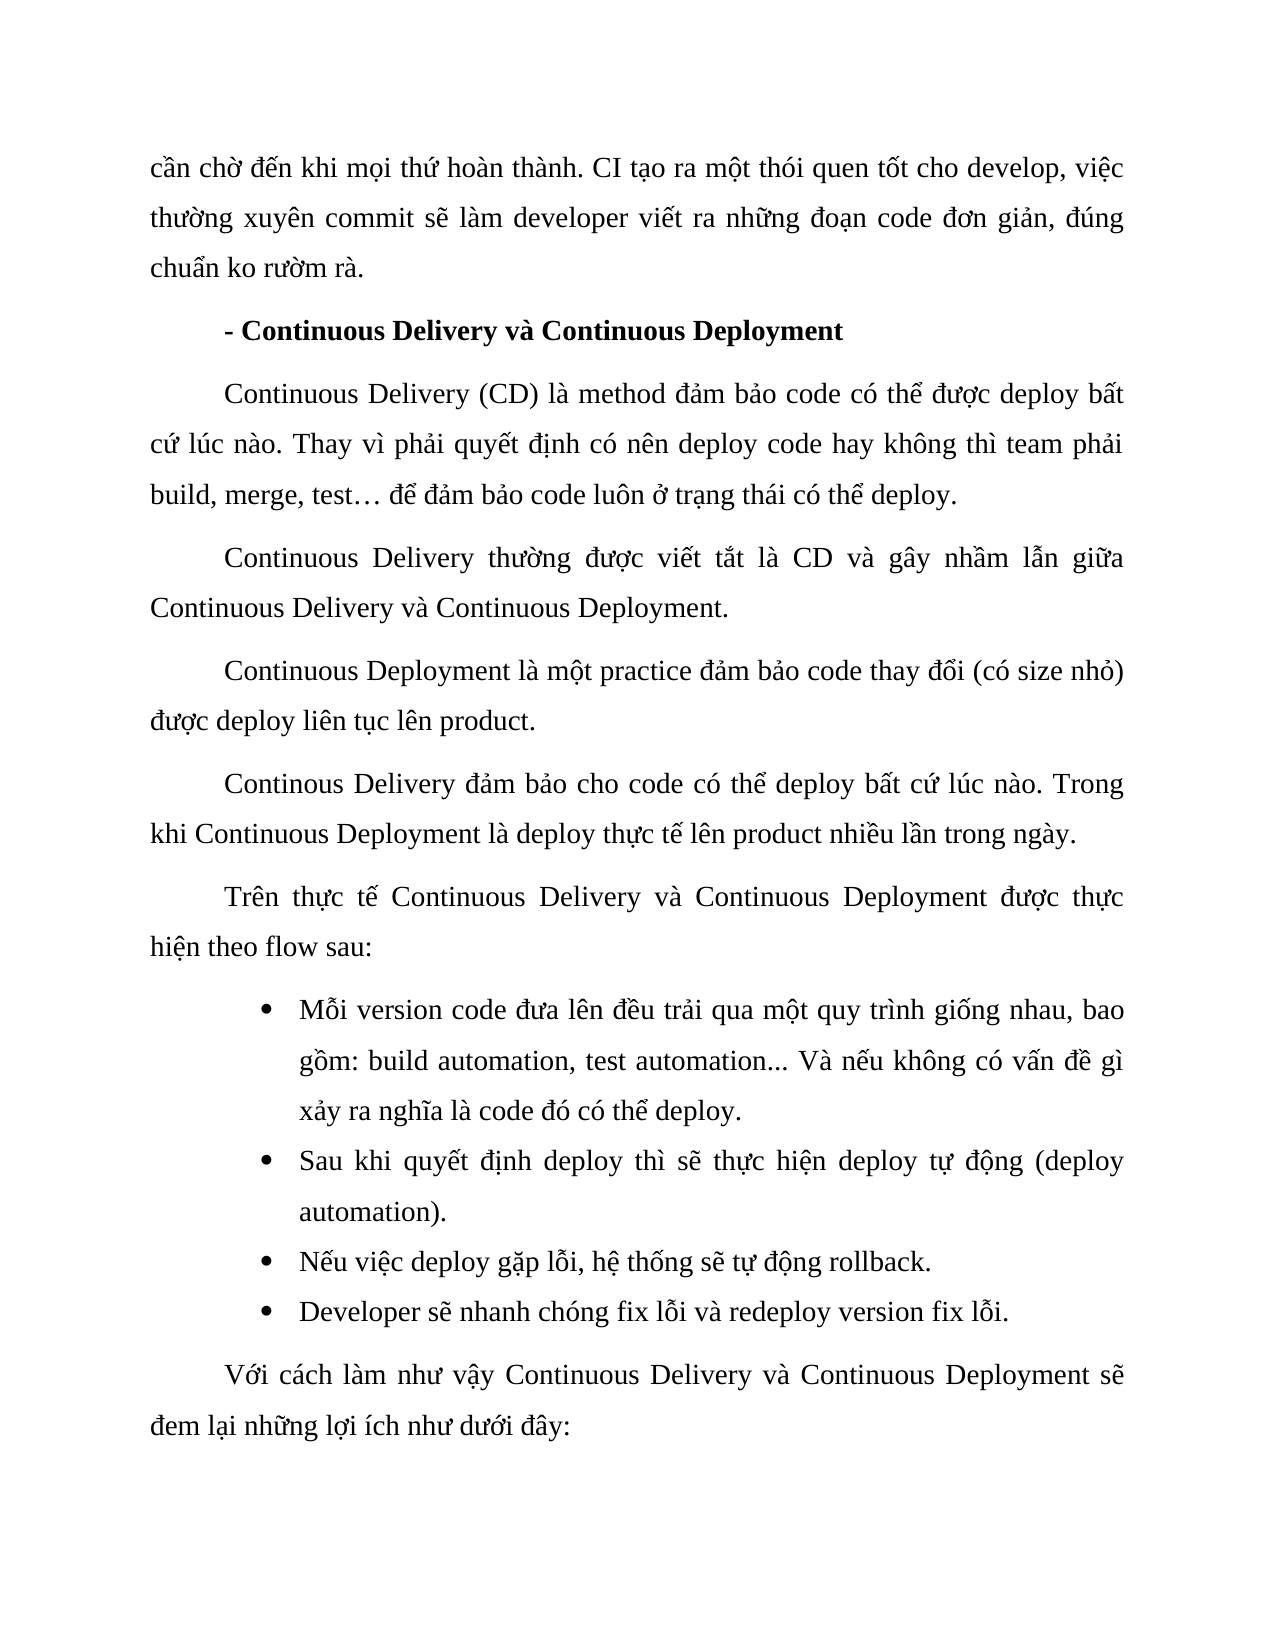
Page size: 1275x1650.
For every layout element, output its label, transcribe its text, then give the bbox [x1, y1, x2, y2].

text Với cách làm như vậy Continuous Delivery và Continuous Deployment sẽ đem lại những lợi ích như dưới đây: [150, 1357, 1125, 1441]
text Trên thực tế Continuous Delivery và Continuous Deployment được thực hiện theo flow sau: [150, 879, 1125, 963]
text Continous Delivery đảm bảo cho code có thể deploy bất cứ lúc nào. Trong khi Continuous Deployment là deploy thực tế lên product nhiều lần trong ngày. [150, 766, 1125, 850]
list Mỗi version code đưa lên đều trải qua một quy trình giống nhau, bao gồm: build automation, test automation... Và nếu không có vấn đề gì xảy ra nghĩa là code đó có thể deploy. [261, 992, 1125, 1126]
list Sau khi quyết định deploy thì sẽ thực hiện deploy tự động (deploy automation). [261, 1143, 1125, 1227]
list Continuous Delivery và Continuous Deployment [224, 313, 1125, 347]
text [150, 150, 1125, 284]
text Continuous Deployment là một practice đảm bảo code thay đổi (có size nhỏ) được deploy liên tục lên product. [150, 653, 1125, 737]
text Continuous Delivery (CD) là method đảm bảo code có thể được deploy bất cứ lúc nào. Thay vì phải quyết định có nên deploy code hay không thì team phải build, merge, test… để đảm bảo code luôn ở trạng thái có thể deploy. [150, 376, 1125, 510]
list Nếu việc deploy gặp lỗi, hệ thống sẽ tự động rollback. [261, 1244, 1125, 1278]
list Developer sẽ nhanh chóng fix lỗi và redeploy version fix lỗi. [261, 1294, 1125, 1328]
text Continuous Delivery thường được viết tắt là CD và gây nhầm lẫn giữa Continuous Delivery và Continuous Deployment. [150, 540, 1125, 623]
